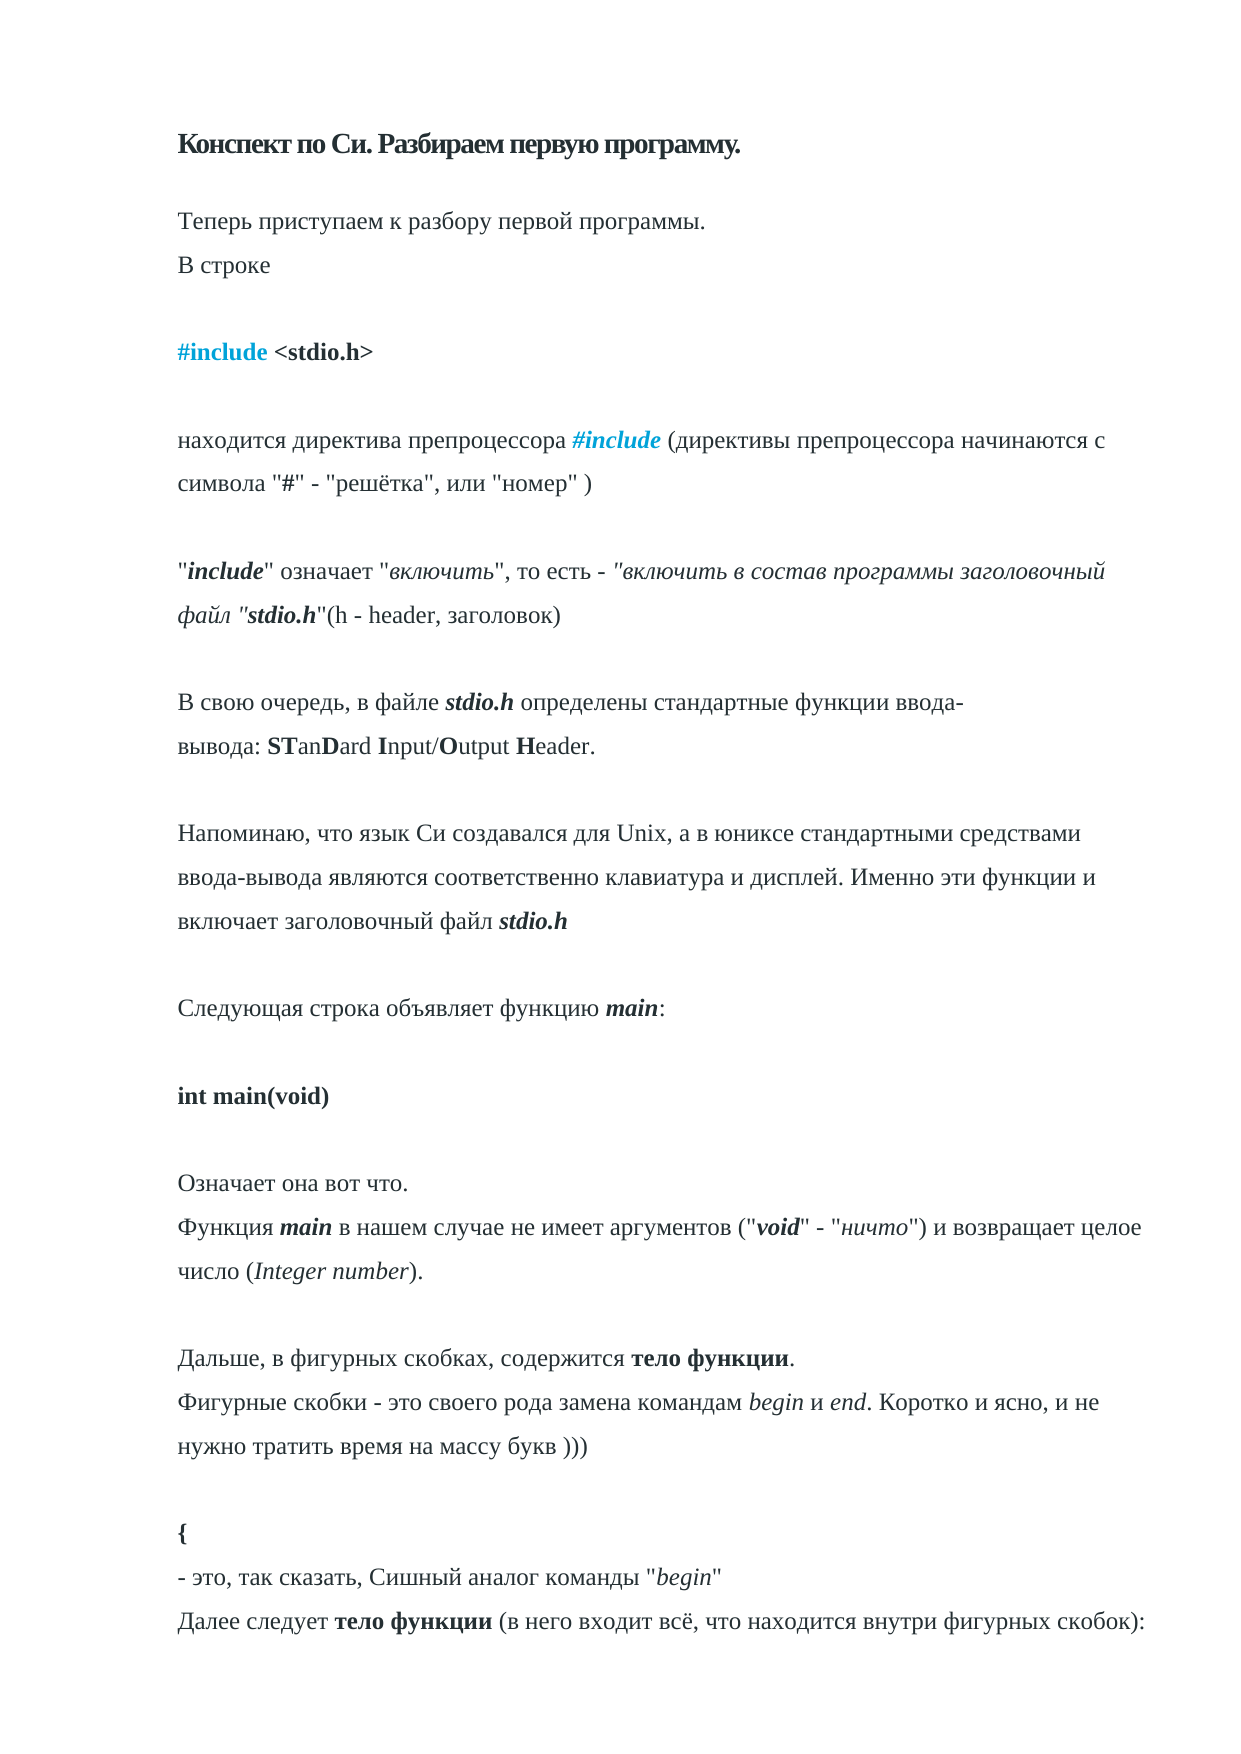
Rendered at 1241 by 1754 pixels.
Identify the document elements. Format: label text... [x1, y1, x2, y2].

text Конспект по Си. Разбираем первую программу. [177, 126, 1152, 160]
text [177, 191, 1152, 1635]
